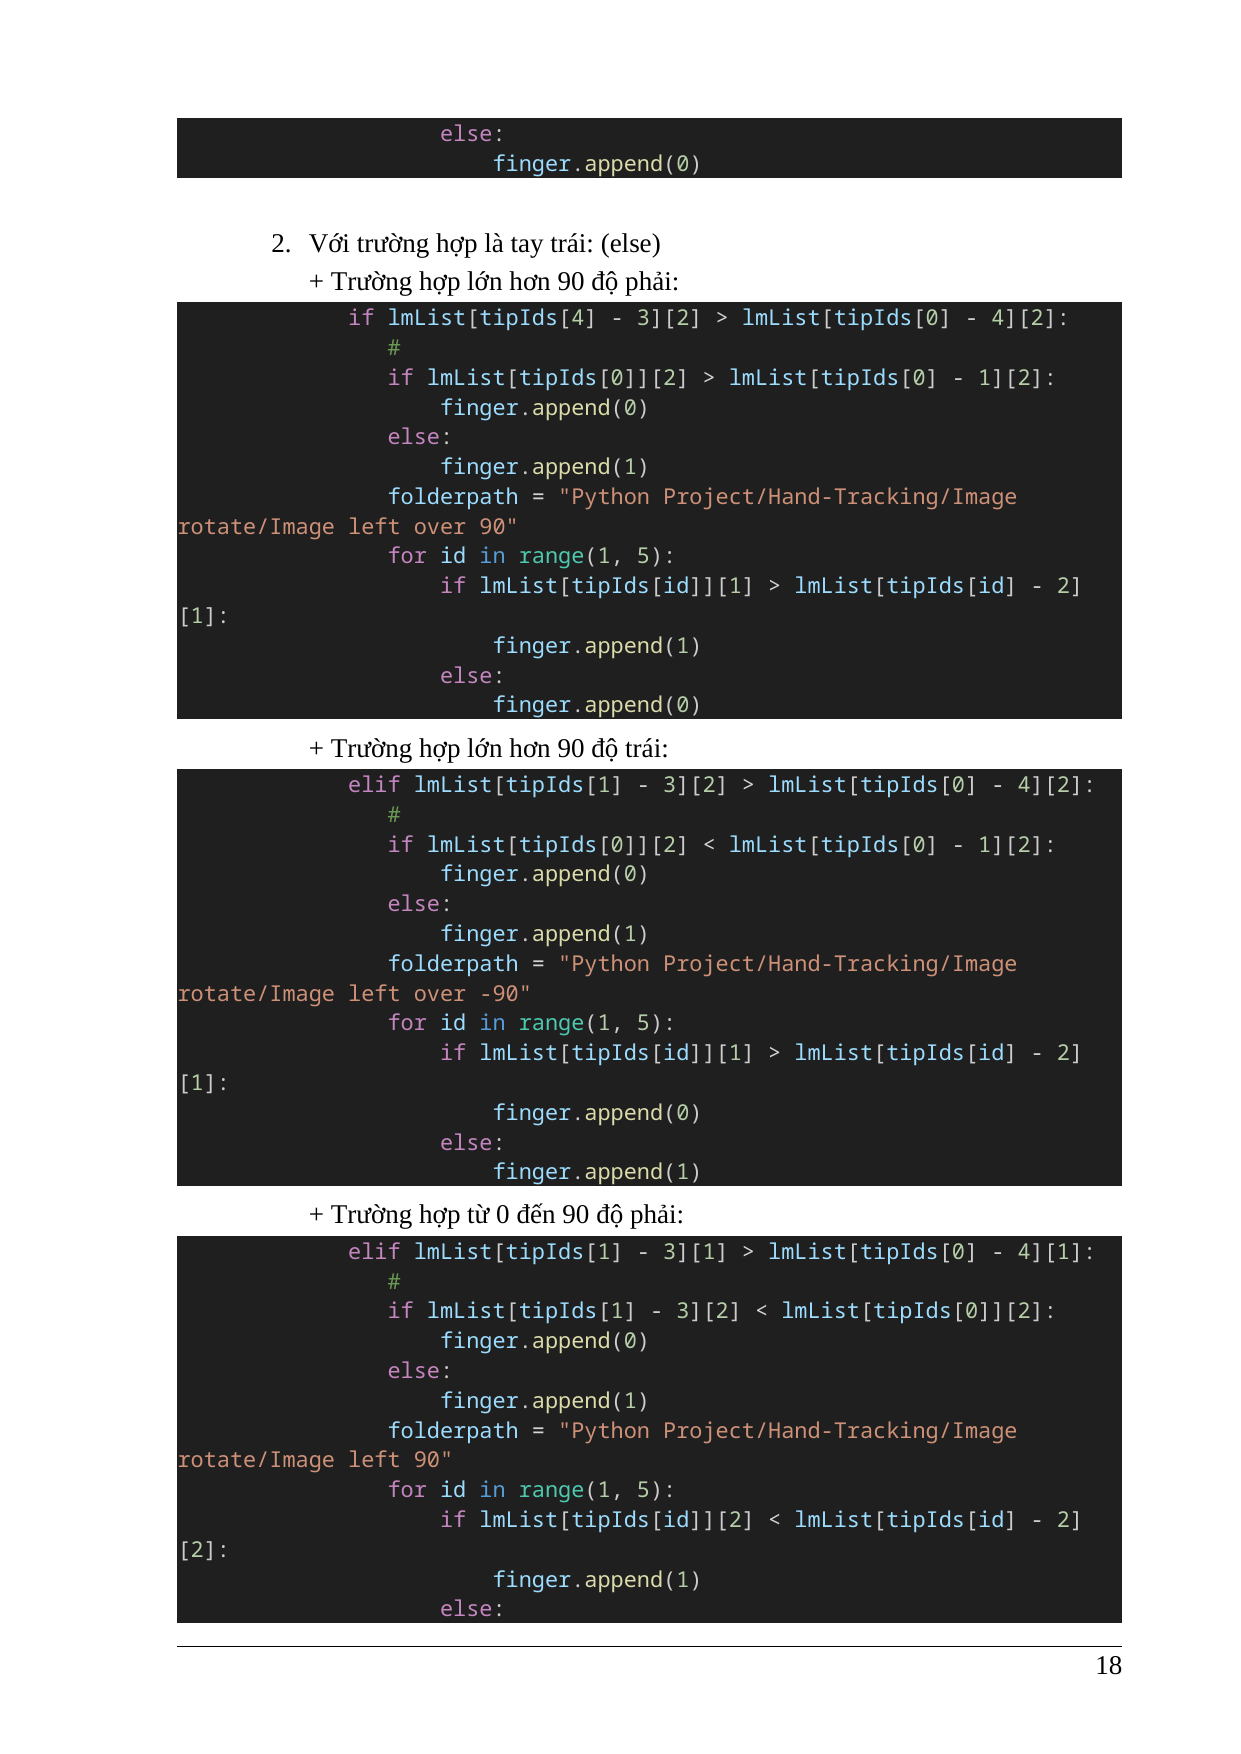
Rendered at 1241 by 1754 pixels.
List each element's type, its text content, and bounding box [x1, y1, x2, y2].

text else: [177, 118, 1122, 148]
text if lmList[tipIds[id]][1] > lmList[tipIds[id] - 2][1]: [177, 570, 1122, 630]
text finger.append(0) [177, 391, 1122, 421]
text elif lmList[tipIds[1] - 3][1] > lmList[tipIds[0] - 4][1]: [177, 1236, 1122, 1266]
text # [177, 332, 1122, 362]
text if lmList[tipIds[id]][2] < lmList[tipIds[id] - 2][2]: [177, 1504, 1122, 1563]
text finger.append(1) [177, 918, 1122, 948]
text finger.append(0) [177, 1325, 1122, 1355]
text for id in range(1, 5): [177, 540, 1122, 570]
text else: [177, 421, 1122, 451]
text else: [177, 1126, 1122, 1156]
text finger.append(0) [177, 1097, 1122, 1126]
text else: [177, 888, 1122, 918]
list + Trường hợp lớn hơn 90 độ trái: [308, 732, 1122, 763]
list + Trường hợp lớn hơn 90 độ phải: [308, 265, 1122, 296]
text finger.append(1) [177, 1563, 1122, 1593]
text for id in range(1, 5): [177, 1474, 1122, 1504]
text for id in range(1, 5): [177, 1007, 1122, 1037]
text if lmList[tipIds[0]][2] > lmList[tipIds[0] - 1][2]: [177, 362, 1122, 391]
list + Trường hợp từ 0 đến 90 độ phải: [308, 1198, 1122, 1230]
text finger.append(1) [177, 1385, 1122, 1414]
text finger.append(0) [177, 858, 1122, 888]
text finger.append(0) [177, 689, 1122, 719]
text folderpath = "Python Project/Hand-Tracking/Image rotate/Image left over 90" [177, 481, 1122, 540]
text else: [177, 1355, 1122, 1385]
text if lmList[tipIds[1] - 3][2] < lmList[tipIds[0]][2]: [177, 1295, 1122, 1325]
text finger.append(0) [177, 148, 1122, 178]
text else: [177, 1593, 1122, 1623]
text # [177, 1266, 1122, 1295]
text elif lmList[tipIds[1] - 3][2] > lmList[tipIds[0] - 4][2]: [177, 769, 1122, 799]
text else: [177, 659, 1122, 689]
text folderpath = "Python Project/Hand-Tracking/Image rotate/Image left over -90" [177, 948, 1122, 1007]
text # [177, 799, 1122, 828]
text finger.append(1) [177, 1156, 1122, 1186]
text if lmList[tipIds[4] - 3][2] > lmList[tipIds[0] - 4][2]: [177, 302, 1122, 332]
text finger.append(1) [177, 451, 1122, 481]
list Với trường hợp là tay trái: (else) [271, 227, 1122, 259]
text if lmList[tipIds[id]][1] > lmList[tipIds[id] - 2][1]: [177, 1037, 1122, 1097]
text if lmList[tipIds[0]][2] < lmList[tipIds[0] - 1][2]: [177, 828, 1122, 858]
text finger.append(1) [177, 630, 1122, 659]
text folderpath = "Python Project/Hand-Tracking/Image rotate/Image left 90" [177, 1414, 1122, 1474]
